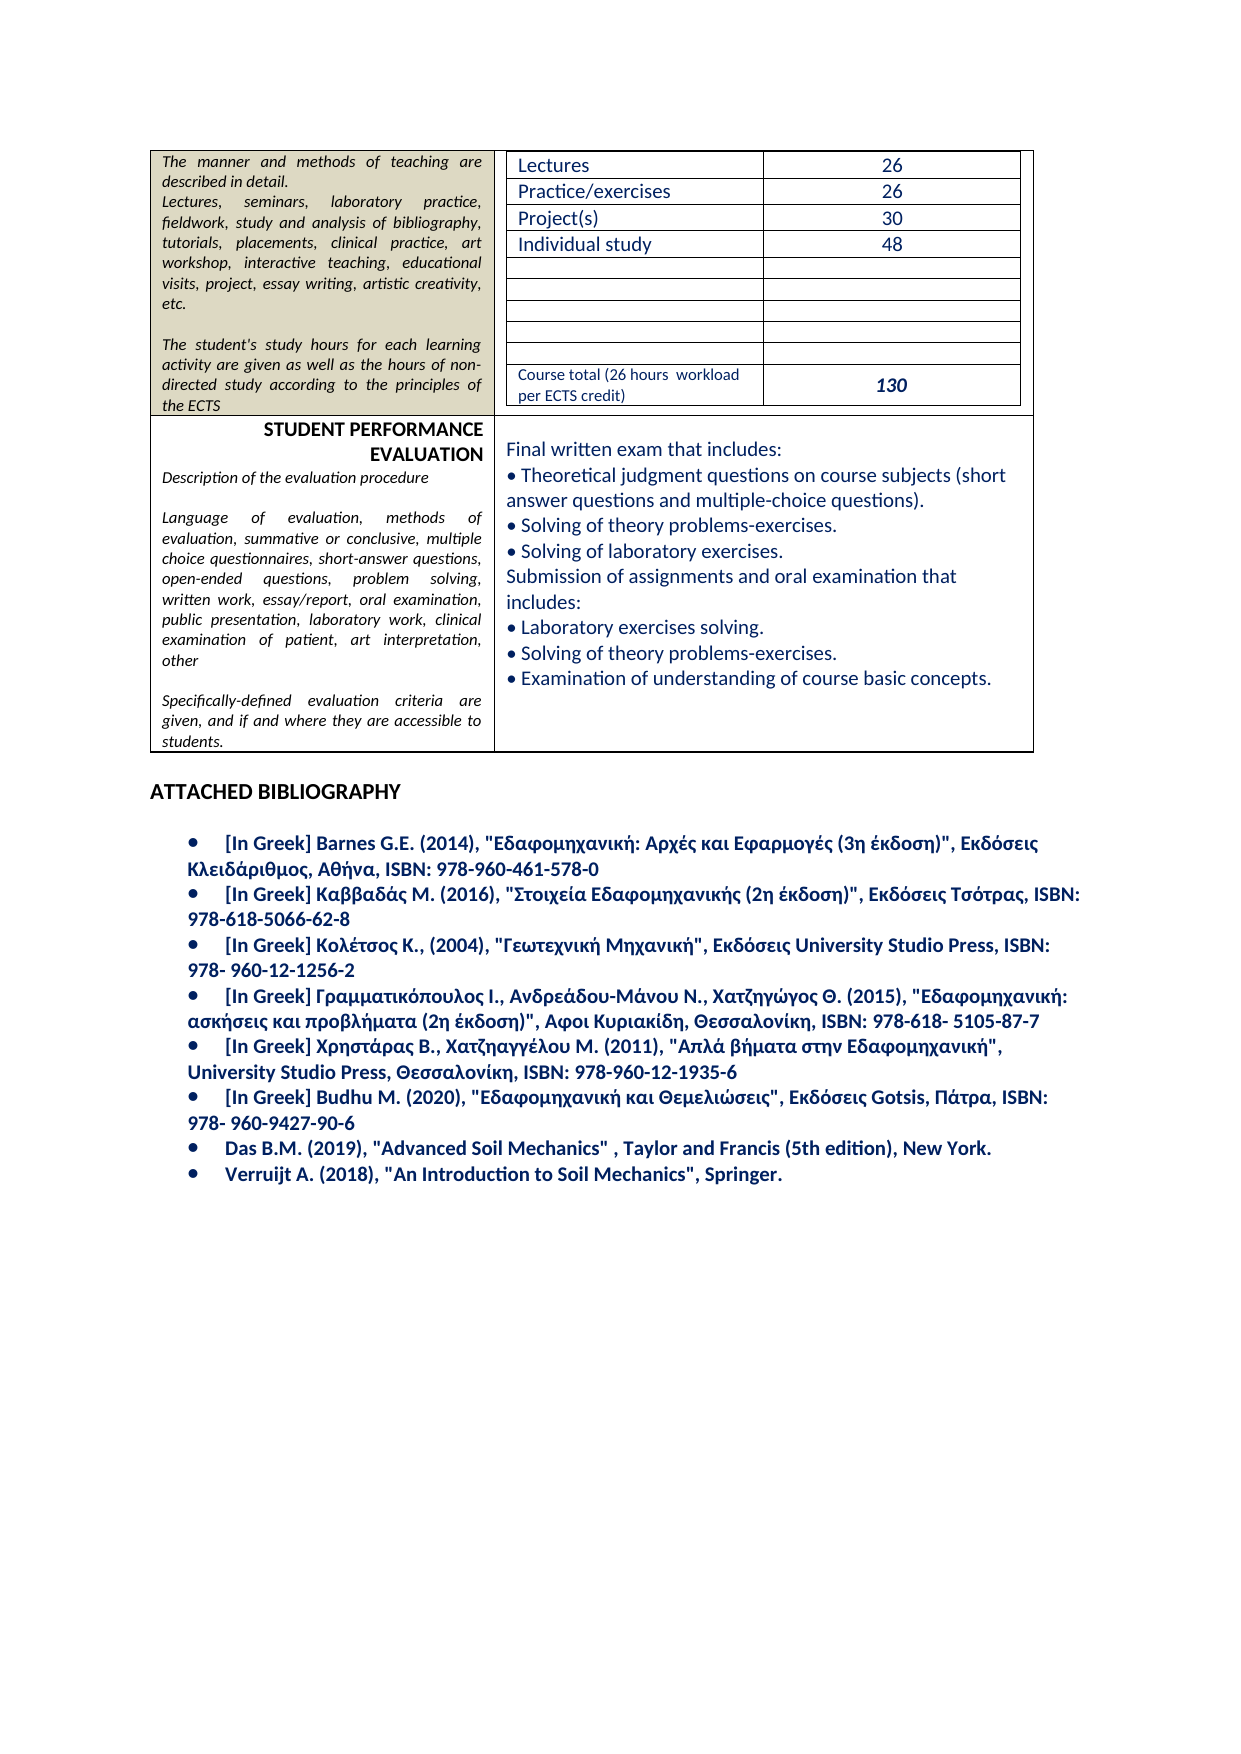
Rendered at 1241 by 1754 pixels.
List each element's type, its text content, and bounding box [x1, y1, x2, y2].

table_cell Final written exam that includes: • Theoretical judgment questions on course subjects (short answer questions and multiple-choice questions). • Solving of theory problems-exercises. • Solving of laboratory exercises. Submission of assignments and oral examination that includes: • Laboratory exercises solving. • Solving of theory problems-exercises. • Examination of understanding of course basic concepts. [495, 416, 1033, 751]
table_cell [151, 151, 494, 415]
table_cell STUDENT PERFORMANCE EVALUATION Description of the evaluation procedure Language of evaluation, methods of evaluation, summative or conclusive, multiple choice questionnaires, short-answer questions, open-ended questions, problem solving, written work, essay/report, oral examination, public presentation, laboratory work, clinical examination of patient, art interpretation, other Specifically-defined evaluation criteria are given, and if and where they are accessible to students. [151, 416, 494, 751]
table_cell [495, 151, 1033, 415]
text ATTACHED BIBLIOGRAPHY [150, 777, 1090, 805]
text ⦁ [In Greek] Barnes G.E. (2014), "Εδαφομηχανική: Αρχές και Εφαρμογές (3η έκδοση)", Εκδόσεις Κλειδάριθμος, Αθήνα, ISBN: 978-960-461-578-0 ⦁ [In Greek] Καββαδάς Μ. (2016), "Στοιχεία Εδαφομηχανικής (2η έκδοση)", Εκδόσεις Τσότρας, ISBN: 978-618-5066-62-8 ⦁ [In Greek] Κολέτσος Κ., (2004), "Γεωτεχνική Μηχανική", Εκδόσεις University Studio Press, ISBN: 978- 960-12-1256-2 ⦁ [In Greek] Γραμματικόπουλος Ι., Ανδρεάδου-Μάνου Ν., Χατζηγώγος Θ. (2015), "Εδαφομηχανική: ασκήσεις και προβλήματα (2η έκδοση)", Αφοι Κυριακίδη, Θεσσαλονίκη, ISBN: 978-618- 5105-87-7 ⦁ [In Greek] Χρηστάρας Β., Χατζηαγγέλου Μ. (2011), "Απλά βήματα στην Εδαφομηχανική", University Studio Press, Θεσσαλονίκη, ISBN: 978-960-12-1935-6 ⦁ [In Greek] Budhu Μ. (2020), "Εδαφομηχανική και Θεμελιώσεις", Εκδόσεις Gotsis, Πάτρα, ISBN: 978- 960-9427-90-6 ⦁ Das B.M. (2019), "Advanced Soil Mechanics" , Taylor and Francis (5th edition), New York. ⦁ Verruijt A. (2018), "An Introduction to Soil Mechanics", Springer. [187, 830, 1090, 1186]
